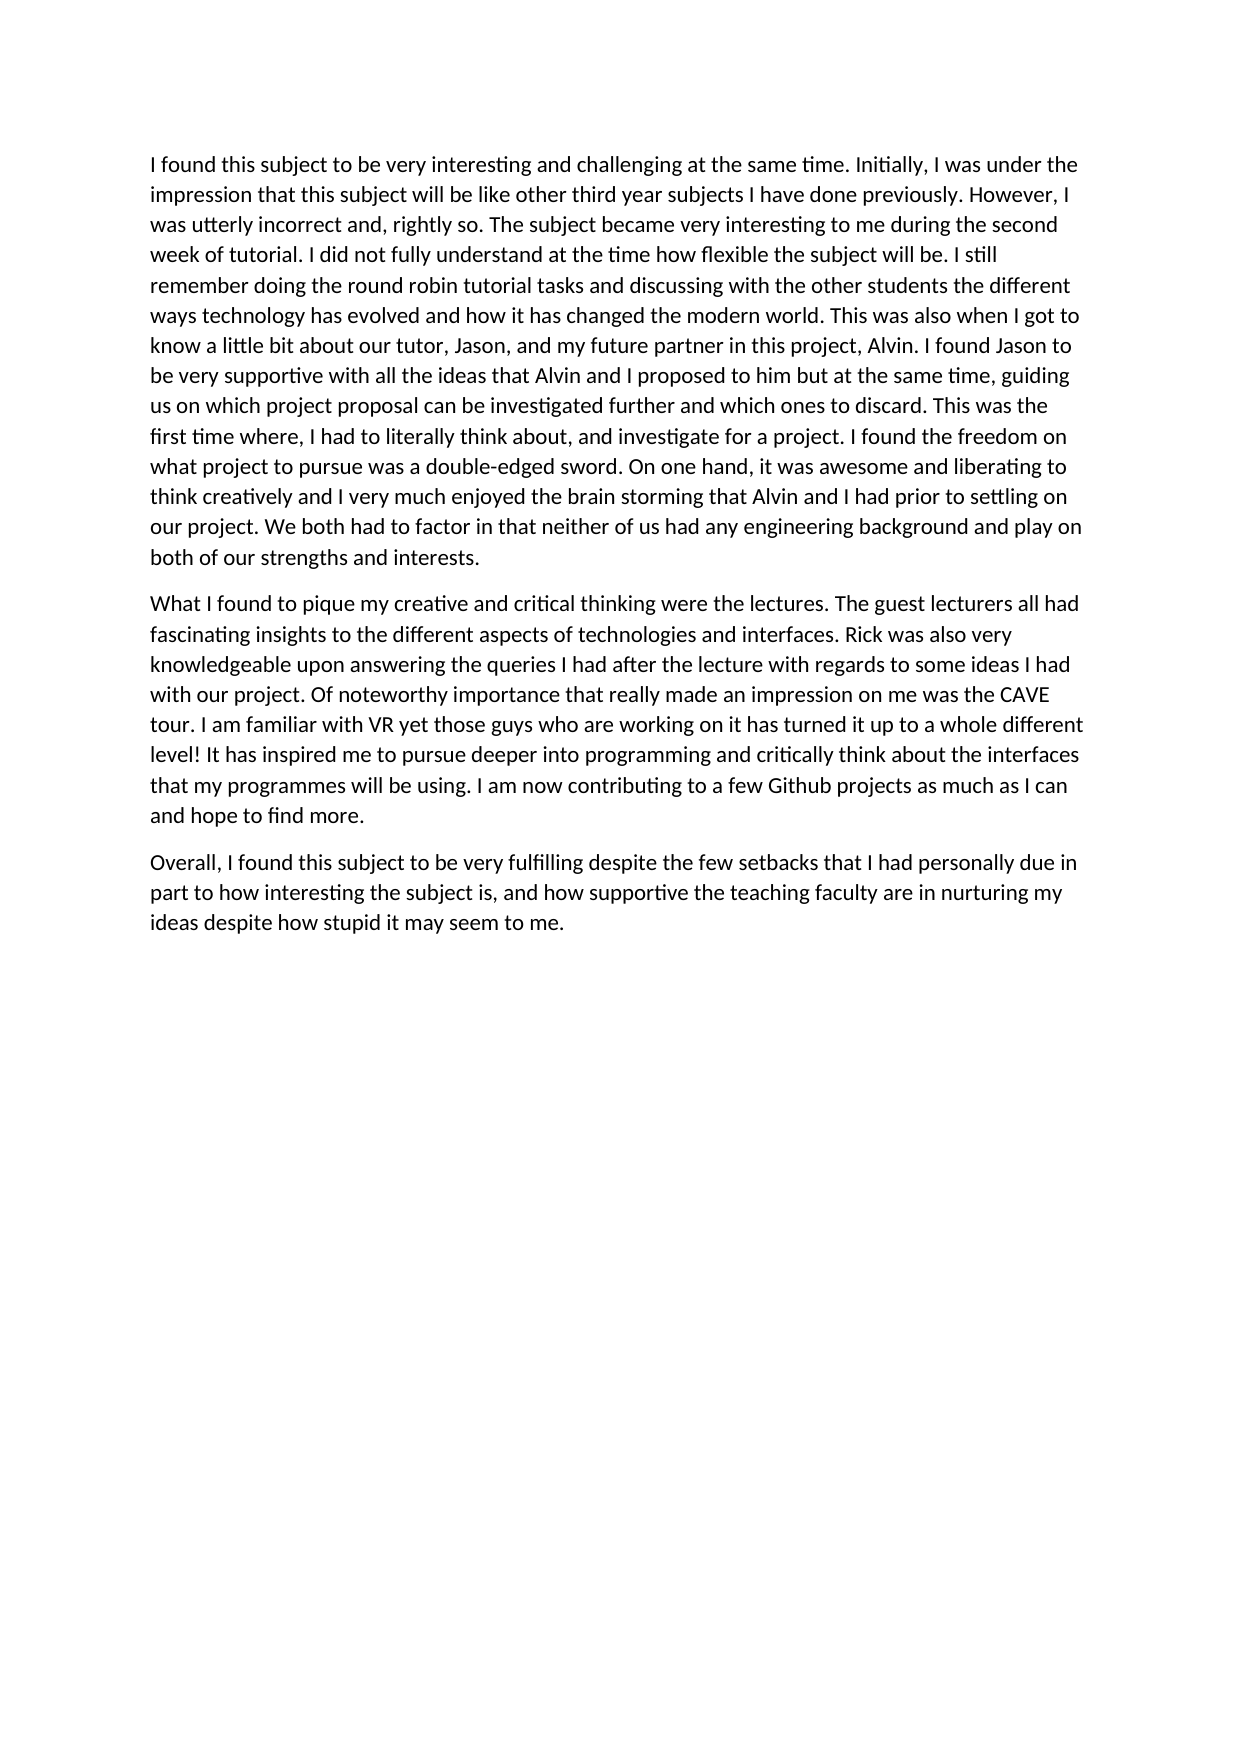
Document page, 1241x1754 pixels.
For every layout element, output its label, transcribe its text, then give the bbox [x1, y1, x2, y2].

text I found this subject to be very interesting and challenging at the same time. Initially, I was under the impression that this subject will be like other third year subjects I have done previously. However, I was utterly incorrect and, rightly so. The subject became very interesting to me during the second week of tutorial. I did not fully understand at the time how flexible the subject will be. I still remember doing the round robin tutorial tasks and discussing with the other students the different ways technology has evolved and how it has changed the modern world. This was also when I got to know a little bit about our tutor, Jason, and my future partner in this project, Alvin. I found Jason to be very supportive with all the ideas that Alvin and I proposed to him but at the same time, guiding us on which project proposal can be investigated further and which ones to discard. This was the first time where, I had to literally think about, and investigate for a project. I found the freedom on what project to pursue was a double-edged sword. On one hand, it was awesome and liberating to think creatively and I very much enjoyed the brain storming that Alvin and I had prior to settling on our project. We both had to factor in that neither of us had any engineering background and play on both of our strengths and interests. [150, 150, 1090, 571]
text Overall, I found this subject to be very fulfilling despite the few setbacks that I had personally due in part to how interesting the subject is, and how supportive the teaching faculty are in nurturing my ideas despite how stupid it may seem to me. [150, 848, 1090, 936]
text What I found to pique my creative and critical thinking were the lectures. The guest lecturers all had fascinating insights to the different aspects of technologies and interfaces. Rick was also very knowledgeable upon answering the queries I had after the lecture with regards to some ideas I had with our project. Of noteworthy importance that really made an impression on me was the CAVE tour. I am familiar with VR yet those guys who are working on it has turned it up to a whole different level! It has inspired me to pursue deeper into programming and critically think about the interfaces that my programmes will be using. I am now contributing to a few Github projects as much as I can and hope to find more. [150, 589, 1090, 829]
